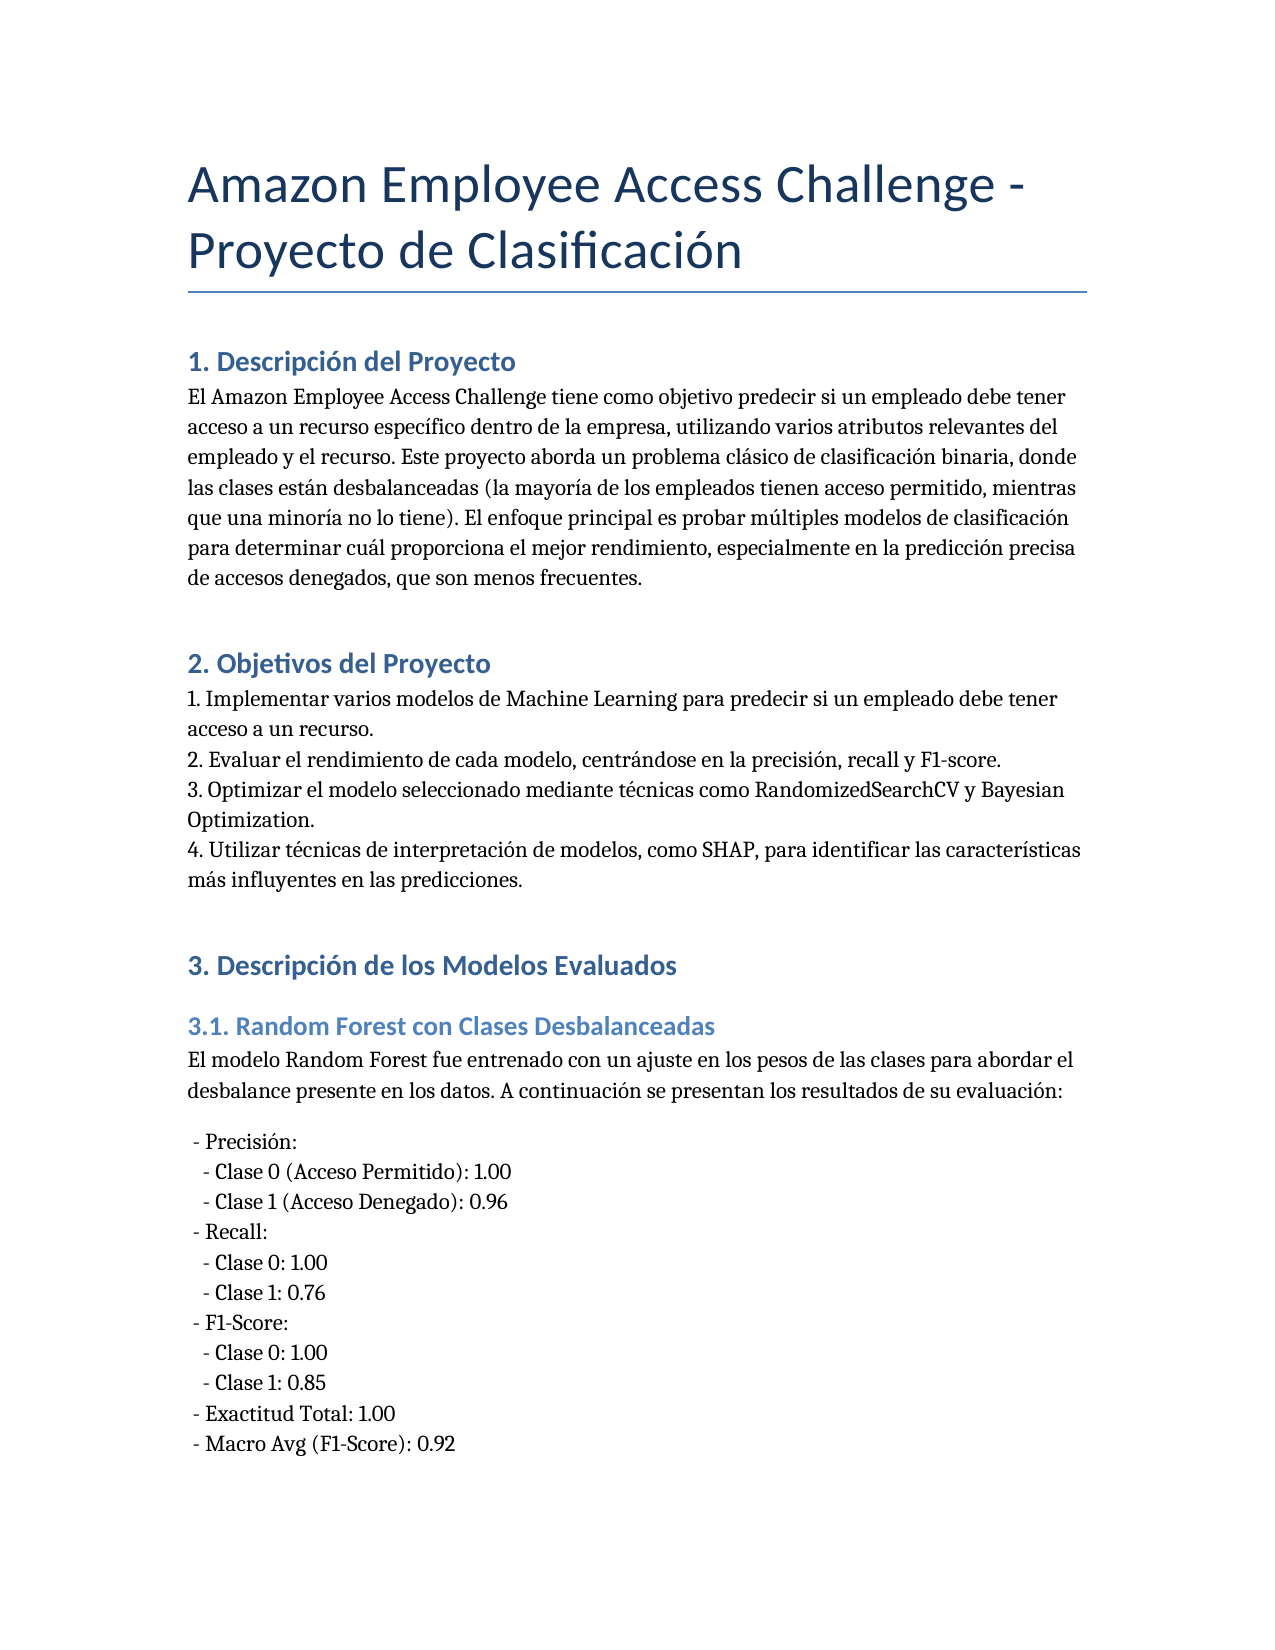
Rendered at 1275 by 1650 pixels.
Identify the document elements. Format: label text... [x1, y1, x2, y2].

subtitle 2. Objetivos del Proyecto [187, 645, 1087, 681]
title Amazon Employee Access Challenge - Proyecto de Clasificación [187, 150, 1087, 293]
subtitle 3.1. Random Forest con Clases Desbalanceadas [187, 1009, 1087, 1042]
subtitle 1. Descripción del Proyecto [187, 343, 1087, 378]
subtitle 3. Descripción de los Modelos Evaluados [187, 947, 1087, 983]
text El modelo Random Forest fue entrenado con un ajuste en los pesos de las clases para abordar el desbalance presente en los datos. A continuación se presentan los resultados de su evaluación: [187, 1047, 1087, 1104]
text 1. Implementar varios modelos de Machine Learning para predecir si un empleado debe tener acceso a un recurso. 2. Evaluar el rendimiento de cada modelo, centrándose en la precisión, recall y F1-score. 3. Optimizar el modelo seleccionado mediante técnicas como RandomizedSearchCV y Bayesian Optimization. 4. Utilizar técnicas de interpretación de modelos, como SHAP, para identificar las características más influyentes en las predicciones. [187, 686, 1087, 894]
text - Precisión: - Clase 0 (Acceso Permitido): 1.00 - Clase 1 (Acceso Denegado): 0.96 - Recall: - Clase 0: 1.00 - Clase 1: 0.76 - F1-Score: - Clase 0: 1.00 - Clase 1: 0.85 - Exactitud Total: 1.00 - Macro Avg (F1-Score): 0.92 [187, 1128, 1087, 1457]
text El Amazon Employee Access Challenge tiene como objetivo predecir si un empleado debe tener acceso a un recurso específico dentro de la empresa, utilizando varios atributos relevantes del empleado y el recurso. Este proyecto aborda un problema clásico de clasificación binaria, donde las clases están desbalanceadas (la mayoría de los empleados tienen acceso permitido, mientras que una minoría no lo tiene). El enfoque principal es probar múltiples modelos de clasificación para determinar cuál proporciona el mejor rendimiento, especialmente en la predicción precisa de accesos denegados, que son menos frecuentes. [187, 384, 1087, 591]
